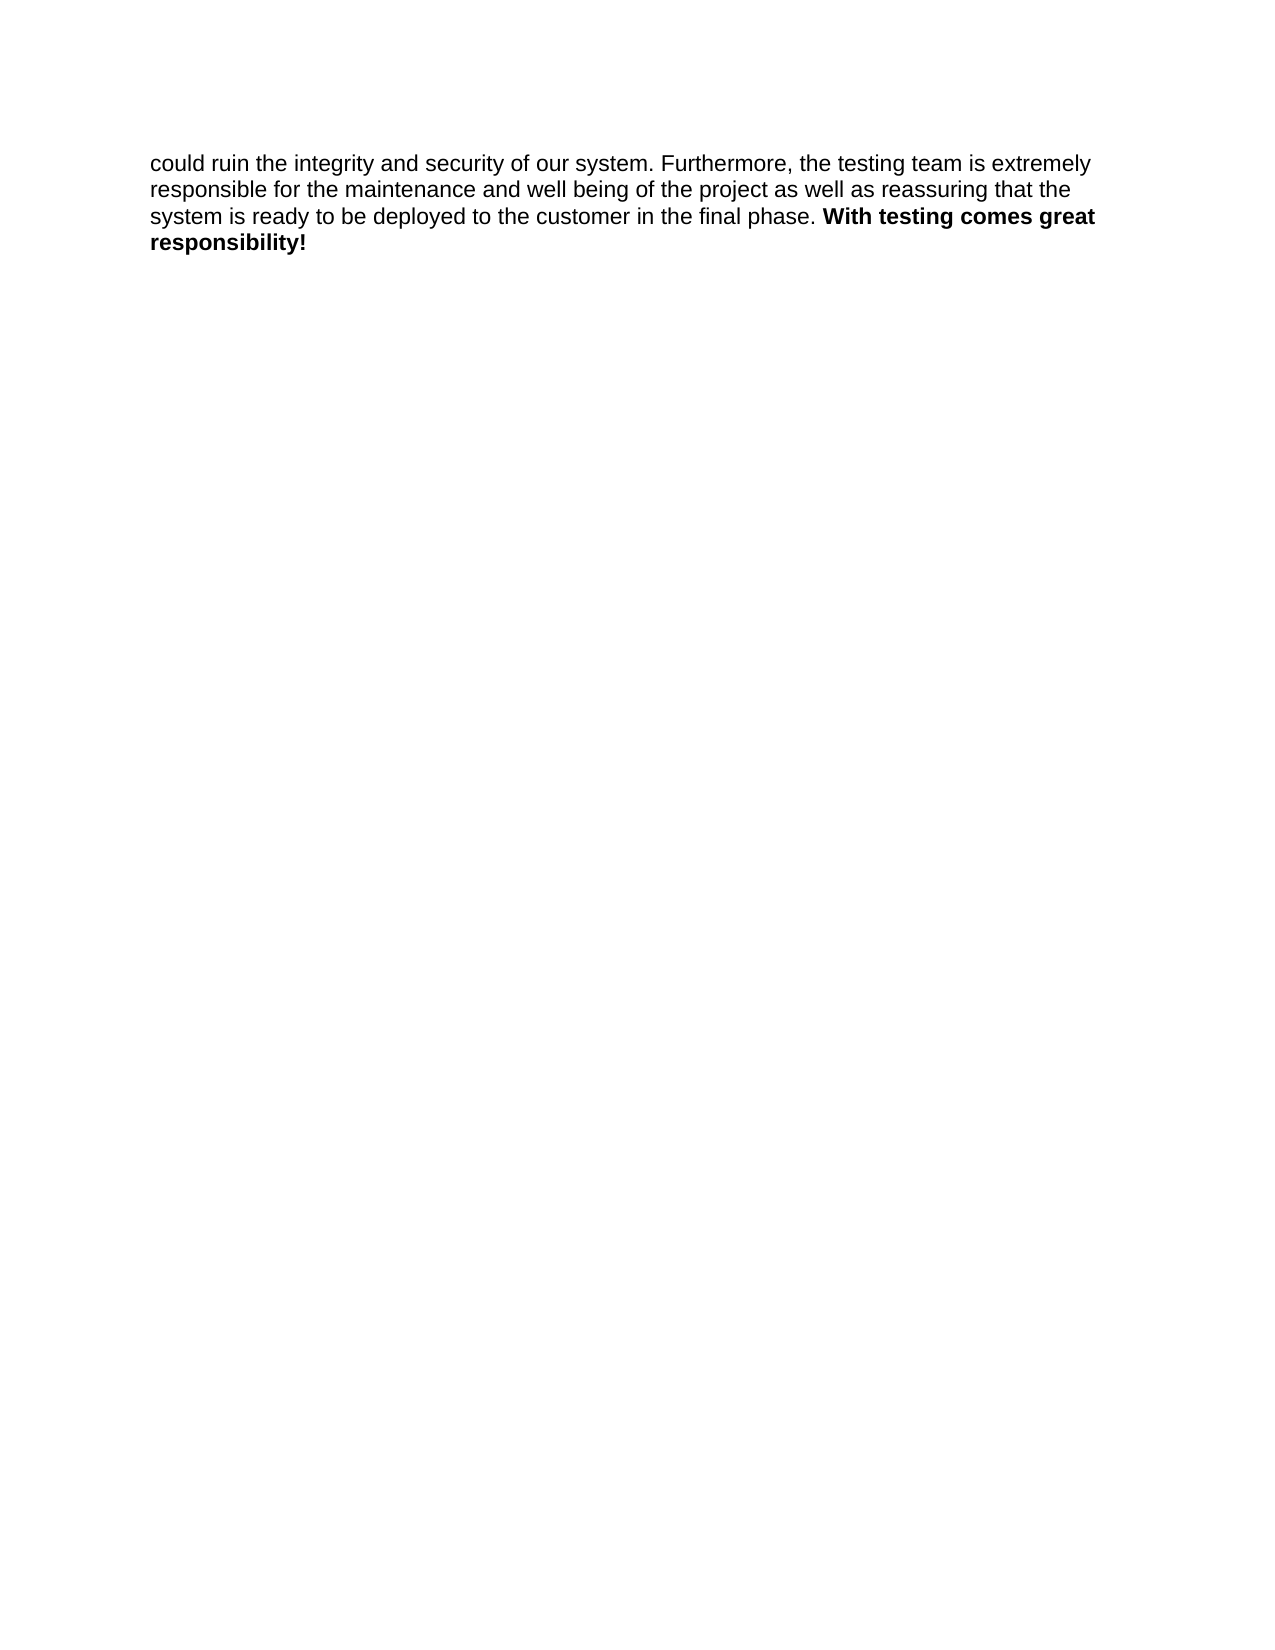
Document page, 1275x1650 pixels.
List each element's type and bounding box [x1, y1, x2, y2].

text [150, 150, 1125, 255]
